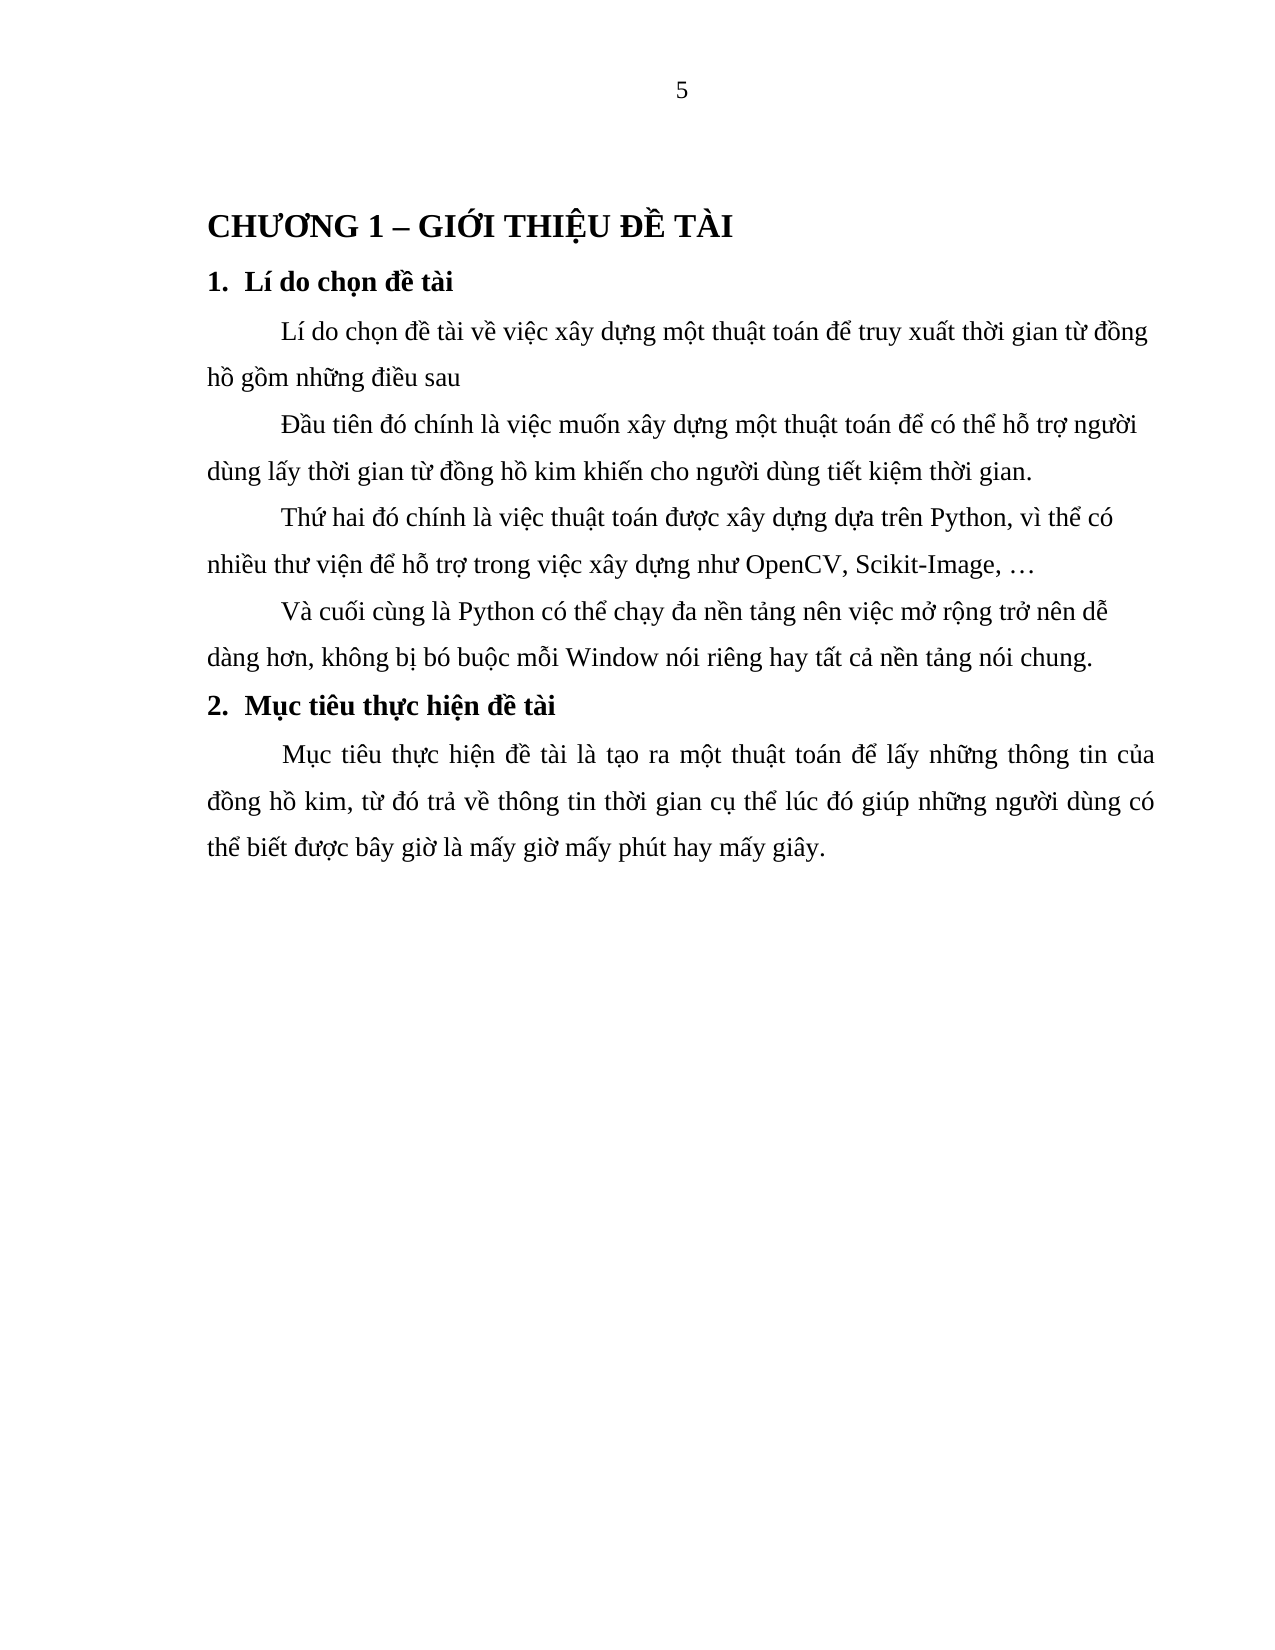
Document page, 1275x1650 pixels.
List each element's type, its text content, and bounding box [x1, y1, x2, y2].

text CHƯƠNG 1 – GIỚI THIỆU ĐỀ TÀI [207, 207, 1157, 245]
text Đầu tiên đó chính là việc muốn xây dựng một thuật toán để có thể hỗ trợ người dùng lấy thời gian từ đồng hồ kim khiến cho người dùng tiết kiệm thời gian. [207, 408, 1157, 486]
text Và cuối cùng là Python có thể chạy đa nền tảng nên việc mở rộng trở nên dễ dàng hơn, không bị bó buộc mỗi Window nói riêng hay tất cả nền tảng nói chung. [207, 594, 1157, 672]
text Mục tiêu thực hiện đề tài là tạo ra một thuật toán để lấy những thông tin của đồng hồ kim, từ đó trả về thông tin thời gian cụ thể lúc đó giúp những người dùng có thể biết được bây giờ là mấy giờ mấy phút hay mấy giây. [207, 738, 1157, 863]
text Lí do chọn đề tài về việc xây dựng một thuật toán để truy xuất thời gian từ đồng hồ gồm những điều sau [207, 314, 1157, 392]
list Mục tiêu thực hiện đề tài [207, 688, 1157, 721]
text Thứ hai đó chính là việc thuật toán được xây dựng dựa trên Python, vì thể có nhiều thư viện để hỗ trợ trong việc xây dựng như OpenCV, Scikit-Image, … [207, 501, 1157, 579]
list Lí do chọn đề tài [207, 264, 1157, 298]
